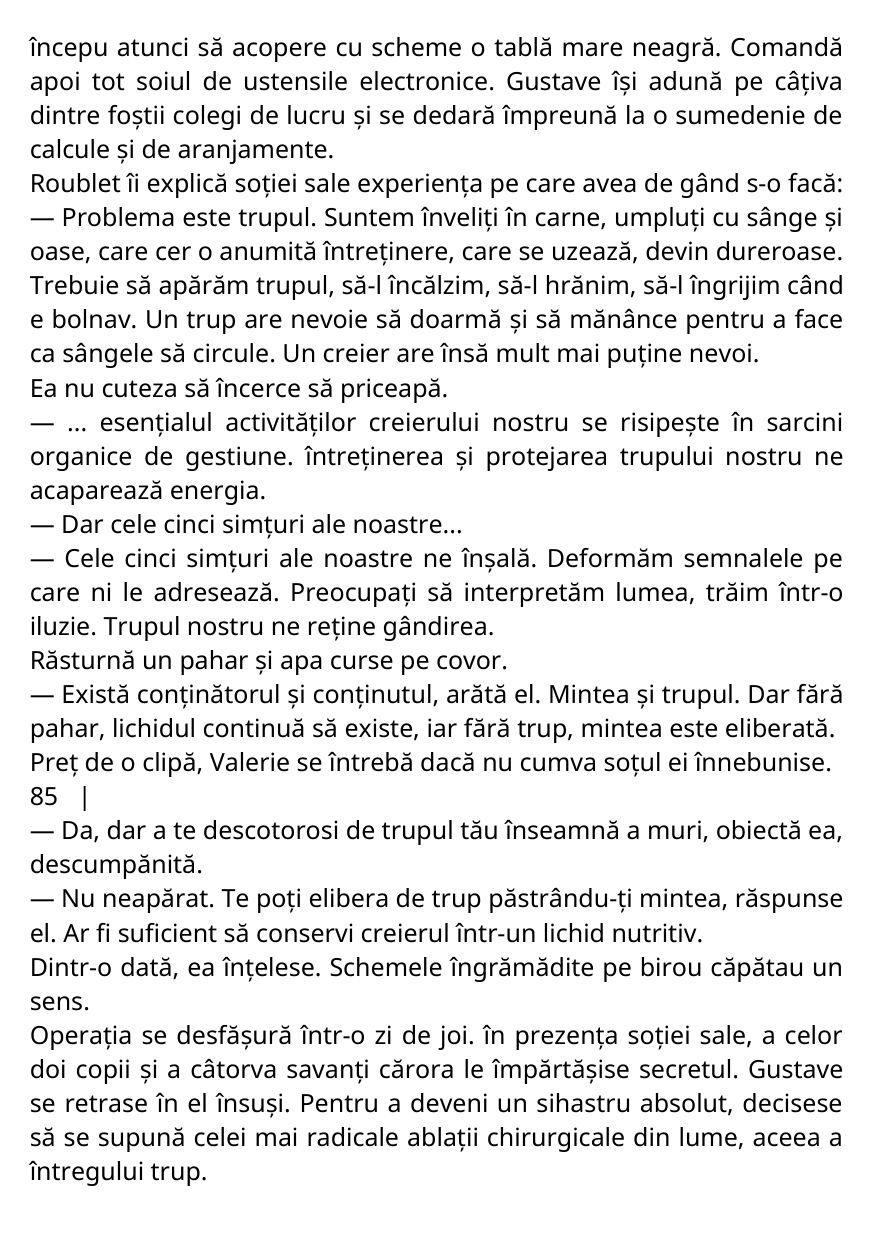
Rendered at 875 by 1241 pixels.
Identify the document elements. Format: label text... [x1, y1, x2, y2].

text Răsturnă un pahar şi apa curse pe covor. [29, 643, 844, 677]
text — Dar cele cinci simţuri ale noastre... [29, 506, 844, 541]
text Roublet îi explică soţiei sale experienţa pe care avea de gând s-o facă: [29, 166, 844, 200]
text — Problema este trupul. Suntem înveliţi în carne, umpluţi cu sânge şi oase, care cer o anumită întreţinere, care se uzează, devin dureroase. Trebuie să apărăm trupul, să-l încălzim, să-l hrănim, să-l îngrijim când e bolnav. Un trup are nevoie să doarmă şi să mănânce pentru a face ca sângele să circule. Un creier are însă mult mai puţine nevoi. [29, 200, 844, 370]
text 85 | [29, 779, 844, 813]
text — ... esenţialul activităţilor creierului nostru se risipeşte în sarcini organice de gestiune. întreţinerea şi protejarea trupului nostru ne acaparează energia. [29, 404, 844, 506]
text Operaţia se desfăşură într-o zi de joi. în prezenţa soţiei sale, a celor doi copii şi a câtorva savanţi cărora le împărtăşise secretul. Gustave se retrase în el însuşi. Pentru a deveni un sihastru absolut, decisese să se supună celei mai radicale ablaţii chirurgicale din lume, aceea a întregului trup. [29, 1017, 844, 1188]
text — Nu neapărat. Te poţi elibera de trup păstrându-ţi mintea, răspunse el. Ar fi suficient să conservi creierul într-un lichid nutritiv. [29, 881, 844, 949]
text Ea nu cuteza să încerce să priceapă. [29, 370, 844, 404]
text — Există conţinătorul şi conţinutul, arătă el. Mintea şi trupul. Dar fără pahar, lichidul continuă să existe, iar fără trup, mintea este eliberată. [29, 677, 844, 745]
text începu atunci să acopere cu scheme o tablă mare neagră. Comandă apoi tot soiul de ustensile electronice. Gustave îşi adună pe câţiva dintre foştii colegi de lucru şi se dedară împreună la o sumedenie de calcule şi de aranjamente. [29, 29, 844, 166]
text — Cele cinci simţuri ale noastre ne înşală. Deformăm semnalele pe care ni le adresează. Preocupaţi să interpretăm lumea, trăim într-o iluzie. Trupul nostru ne reţine gândirea. [29, 541, 844, 643]
text — Da, dar a te descotorosi de trupul tău înseamnă a muri, obiectă ea, descumpănită. [29, 813, 844, 881]
text Preţ de o clipă, Valerie se întrebă dacă nu cumva soţul ei înnebunise. [29, 745, 844, 779]
text Dintr-o dată, ea înţelese. Schemele îngrămădite pe birou căpătau un sens. [29, 949, 844, 1017]
